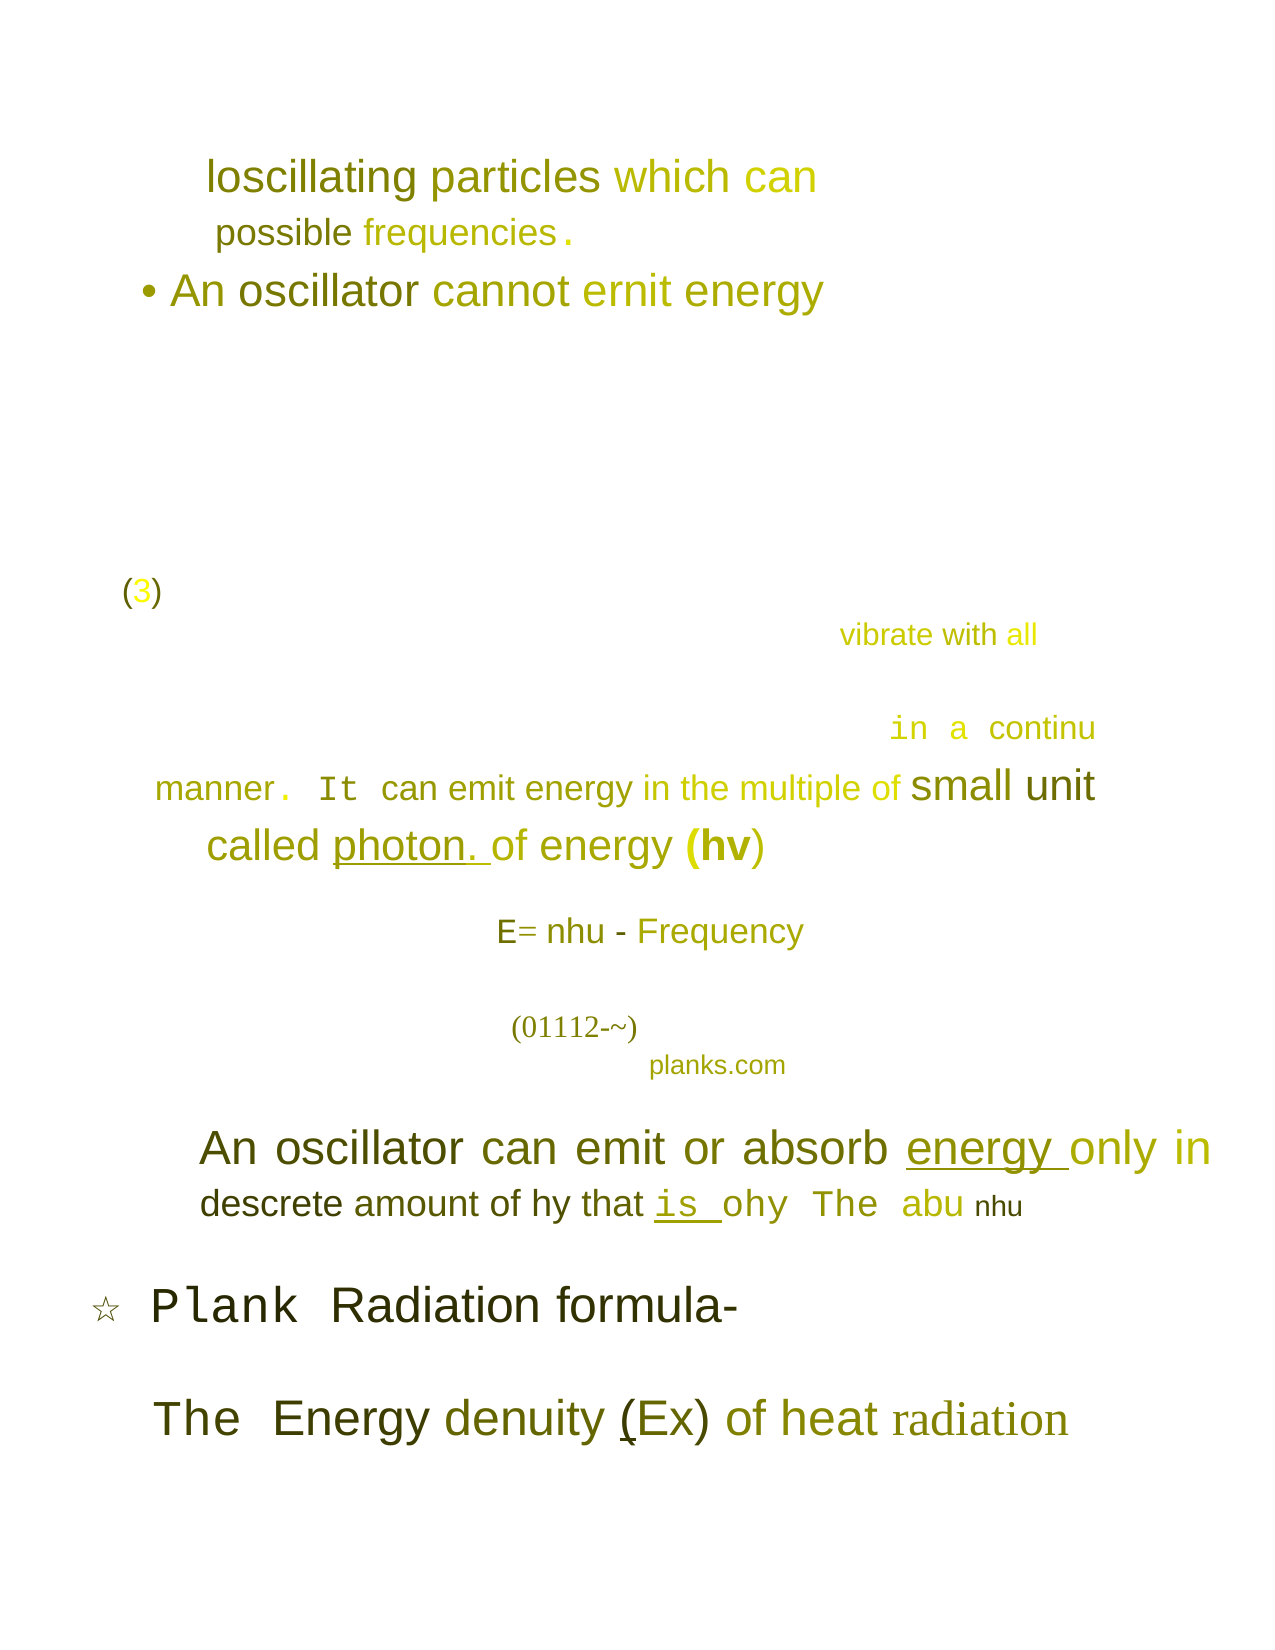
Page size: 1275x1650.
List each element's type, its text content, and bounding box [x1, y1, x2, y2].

text • An oscillator cannot ernit energy [141, 264, 891, 317]
text manner. It can emit energy in the multiple of small unit called photon. of energy (hv) [154, 760, 1193, 869]
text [163, 150, 1132, 203]
text in a continu [888, 708, 1186, 750]
text possible frequencies. [215, 211, 624, 257]
text E= nhu - Frequency [496, 911, 876, 954]
text planks.com [649, 1049, 842, 1081]
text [152, 1388, 1231, 1450]
text (3) [122, 571, 193, 610]
text vibrate with all [839, 616, 1187, 651]
text (01112-~) [511, 1008, 673, 1044]
text An oscillator can emit or absorb energy only in descrete amount of hy that is ohy The abu nhu [199, 1120, 1211, 1228]
text ☆ Plank Radiation formula- [91, 1276, 808, 1338]
